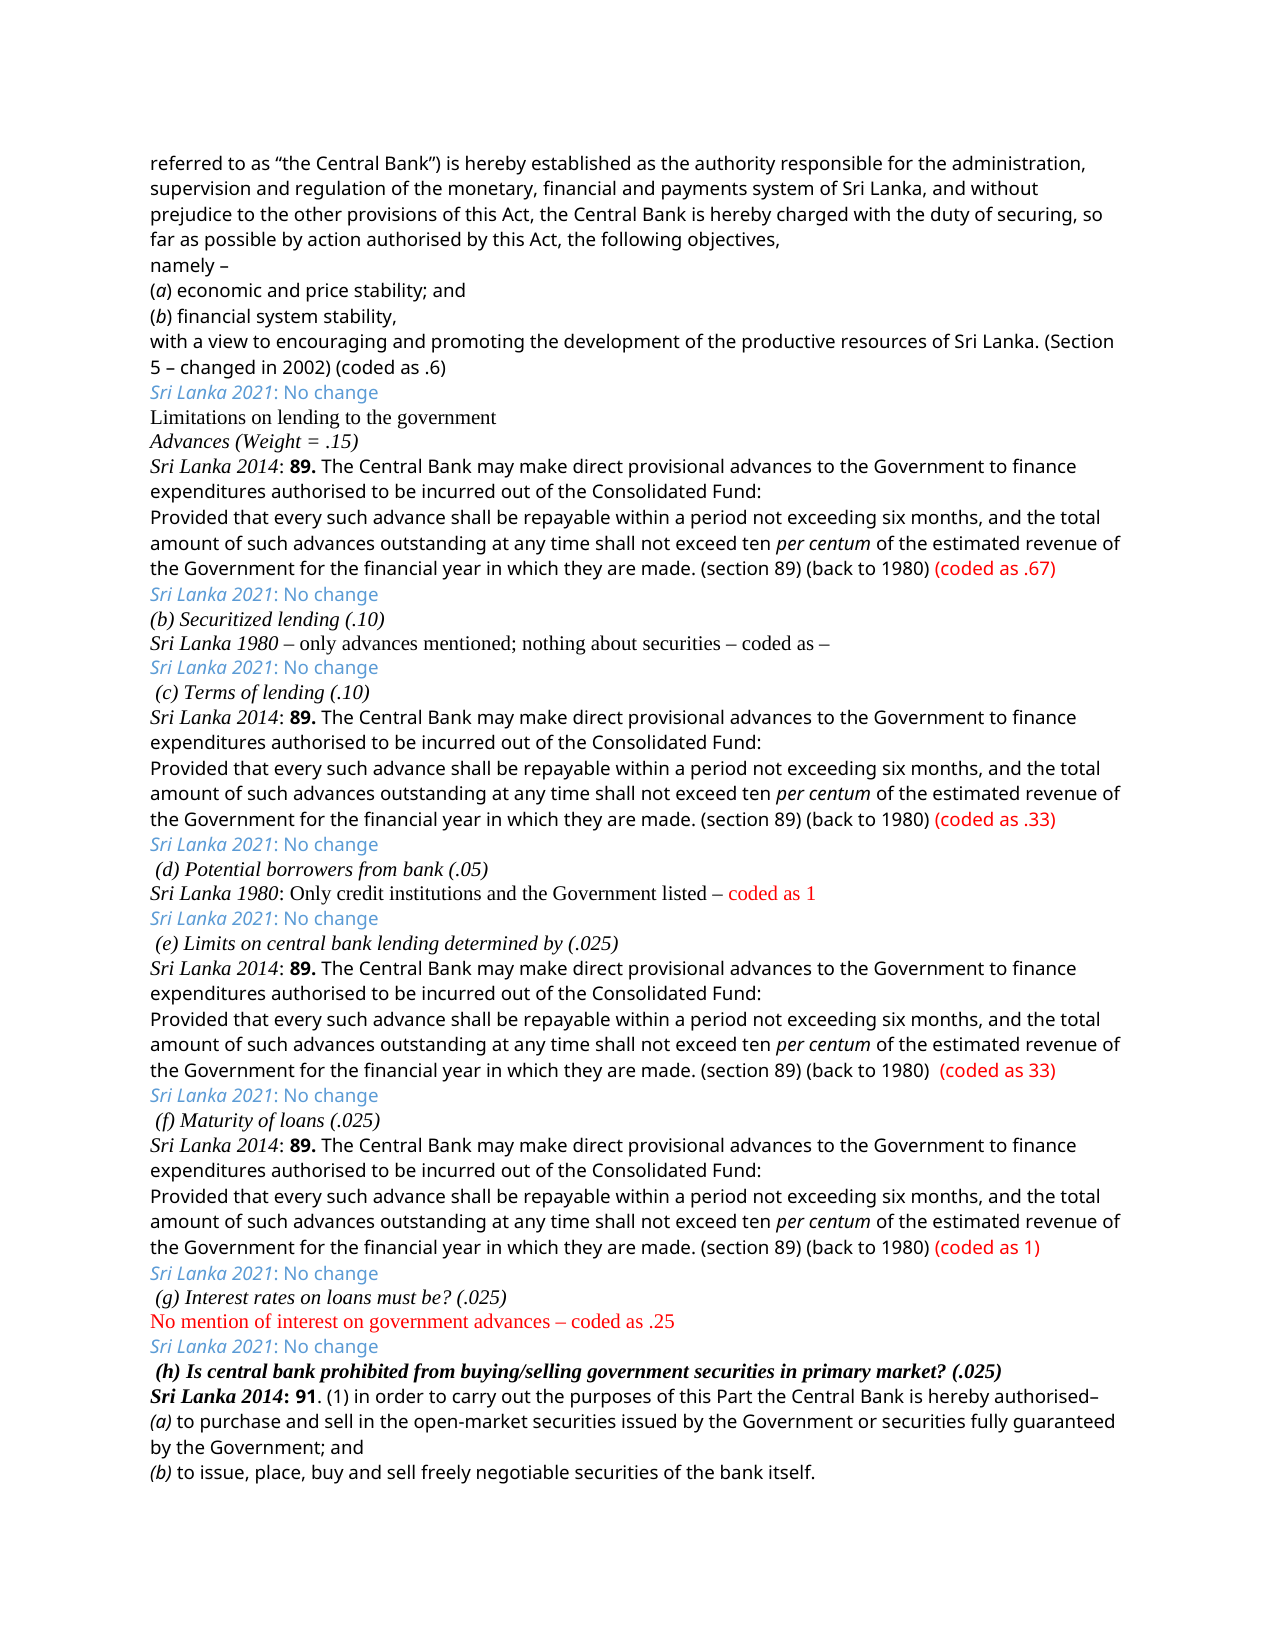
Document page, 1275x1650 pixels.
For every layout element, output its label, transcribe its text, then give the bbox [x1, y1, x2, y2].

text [150, 150, 1125, 252]
text Limitations on lending to the government [150, 405, 1125, 429]
text namely – [150, 252, 1125, 278]
text Sri Lanka 2021: No change [150, 654, 1125, 680]
text Sri Lanka 2021: No change [150, 905, 1125, 931]
text (b) Securitized lending (.10) [150, 606, 1125, 631]
text Sri Lanka 2014: 89. The Central Bank may make direct provisional advances to the Government to finance expenditures authorised to be incurred out of the Consolidated Fund: Provided that every such advance shall be repayable within a period not exceeding six months, and the total amount of such advances outstanding at any time shall not exceed ten per centum of the estimated revenue of the Government for the financial year in which they are made. (section 89) (back to 1980) (coded as .67) [150, 453, 1125, 581]
text Sri Lanka 1980 – only advances mentioned; nothing about securities – coded as – [150, 631, 1125, 654]
text (d) Potential borrowers from bank (.05) [150, 857, 1125, 881]
text (e) Limits on central bank lending determined by (.025) Sri Lanka 2014: 89. The Central Bank may make direct provisional advances to the Government to finance expenditures authorised to be incurred out of the Consolidated Fund: Provided that every such advance shall be repayable within a period not exceeding six months, and the total amount of such advances outstanding at any time shall not exceed ten per centum of the estimated revenue of the Government for the financial year in which they are made. (section 89) (back to 1980) (coded as 33) [150, 931, 1125, 1083]
text (g) Interest rates on loans must be? (.025) [150, 1285, 1125, 1309]
text with a view to encouraging and promoting the development of the productive resources of Sri Lanka. (Section 5 – changed in 2002) (coded as .6) [150, 329, 1125, 380]
text Sri Lanka 1980: Only credit institutions and the Government listed – coded as 1 [150, 881, 1125, 905]
text (a) to purchase and sell in the open-market securities issued by the Government or securities fully guaranteed by the Government; and (b) to issue, place, buy and sell freely negotiable securities of the bank itself. [150, 1408, 1125, 1485]
text Advances (Weight = .15) [150, 429, 1125, 453]
text No mention of interest on government advances – coded as .25 [150, 1309, 1125, 1333]
text Sri Lanka 2021: No change [150, 1333, 1125, 1359]
text Sri Lanka 2021: No change [150, 832, 1125, 857]
text Sri Lanka 2021: No change [150, 581, 1125, 606]
text (f) Maturity of loans (.025) Sri Lanka 2014: 89. The Central Bank may make direct provisional advances to the Government to finance expenditures authorised to be incurred out of the Consolidated Fund: Provided that every such advance shall be repayable within a period not exceeding six months, and the total amount of such advances outstanding at any time shall not exceed ten per centum of the estimated revenue of the Government for the financial year in which they are made. (section 89) (back to 1980) (coded as 1) [150, 1108, 1125, 1260]
text (b) financial system stability, [150, 303, 1125, 329]
text (c) Terms of lending (.10) Sri Lanka 2014: 89. The Central Bank may make direct provisional advances to the Government to finance expenditures authorised to be incurred out of the Consolidated Fund: Provided that every such advance shall be repayable within a period not exceeding six months, and the total amount of such advances outstanding at any time shall not exceed ten per centum of the estimated revenue of the Government for the financial year in which they are made. (section 89) (back to 1980) (coded as .33) [150, 680, 1125, 832]
text Sri Lanka 2021: No change [150, 1260, 1125, 1285]
text (h) Is central bank prohibited from buying/selling government securities in primary market? (.025) Sri Lanka 2014: 91. (1) in order to carry out the purposes of this Part the Central Bank is hereby authorised– [150, 1359, 1125, 1408]
text (a) economic and price stability; and [150, 278, 1125, 303]
text Sri Lanka 2021: No change [150, 1083, 1125, 1108]
text Sri Lanka 2021: No change [150, 380, 1125, 405]
